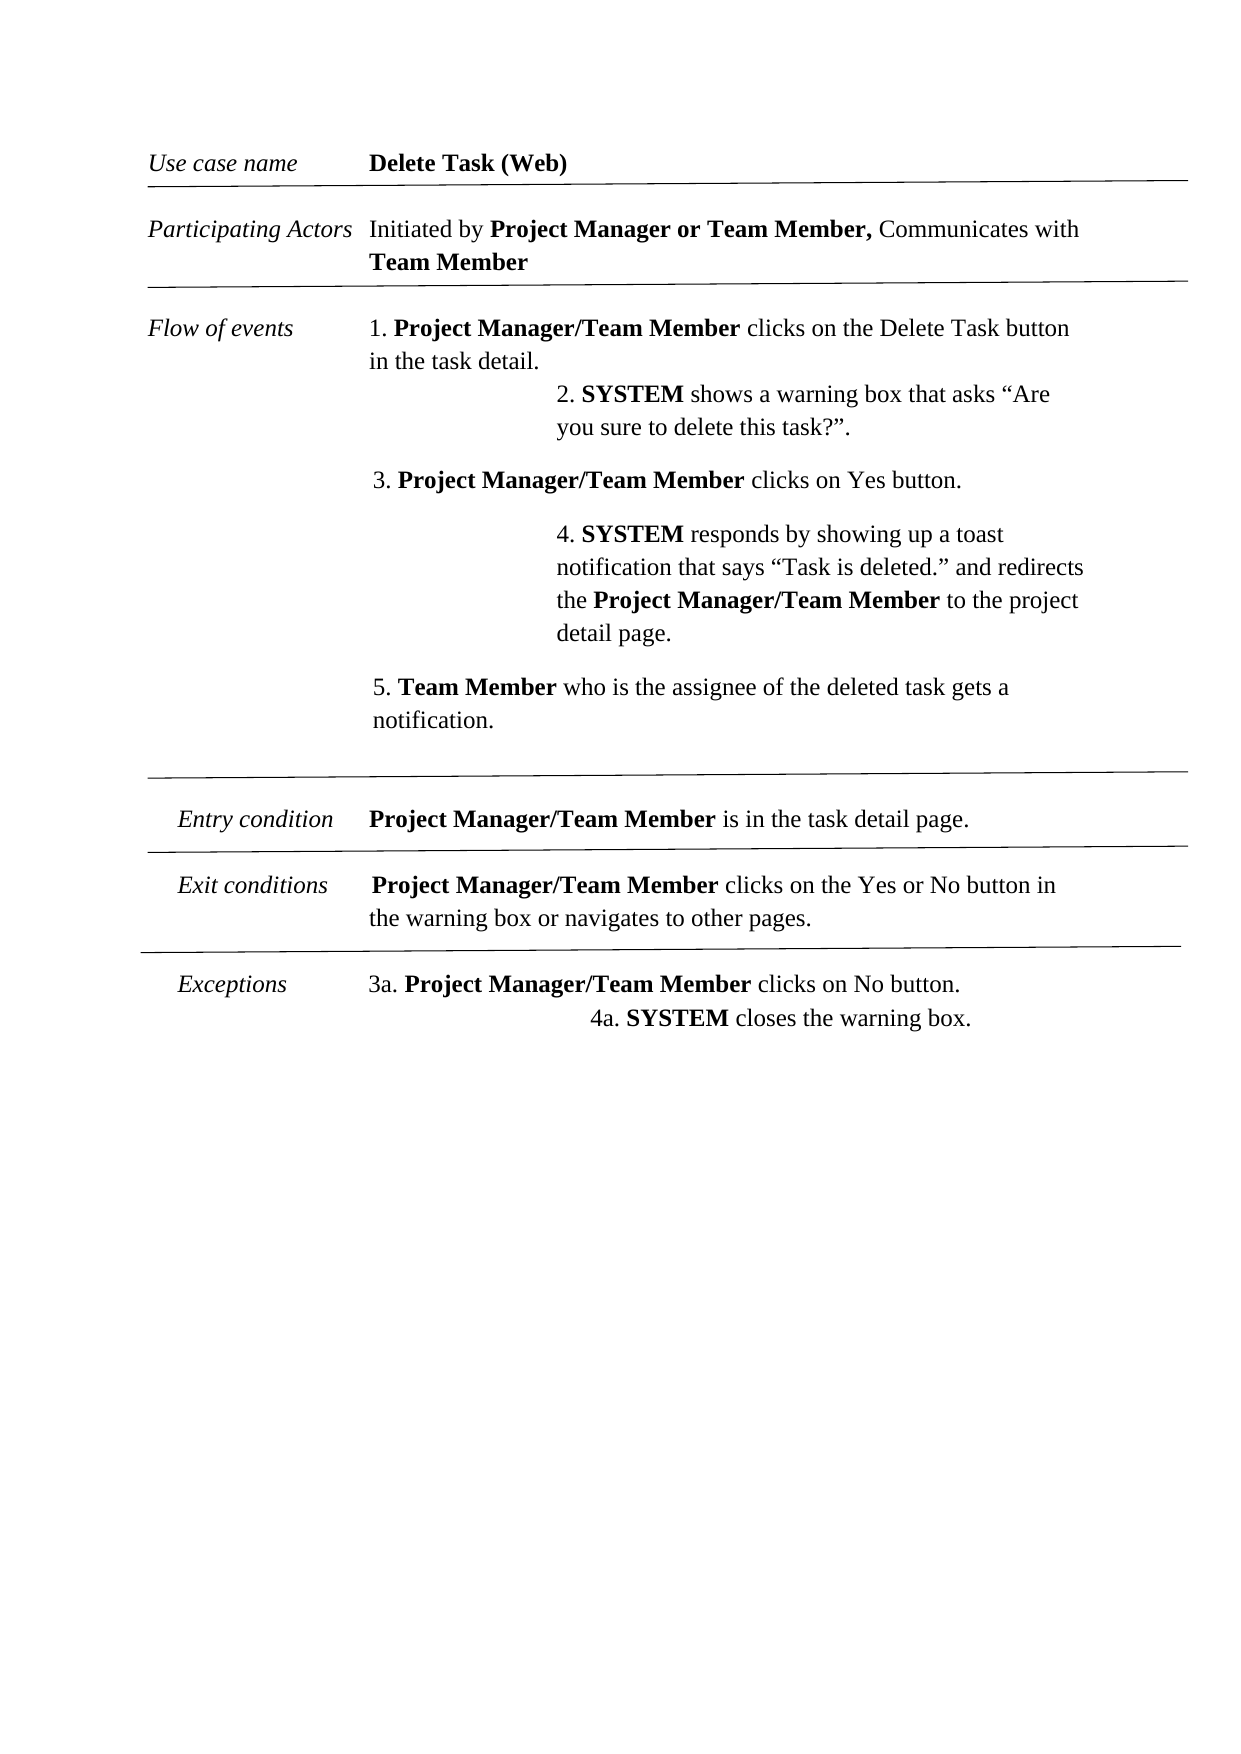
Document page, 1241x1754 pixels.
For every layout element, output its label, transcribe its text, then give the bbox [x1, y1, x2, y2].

text Flow of events 1. Project Manager/Team Member clicks on the Delete Task button in the task detail. [148, 313, 1093, 374]
text Exit conditions Project Manager/Team Member clicks on the Yes or No button in the warning box or navigates to other pages. [148, 871, 1093, 932]
text Participating Actors Initiated by Project Manager or Team Member, Communicates with Team Member [148, 214, 1093, 275]
text Exceptions 3a. Project Manager/Team Member clicks on No button. [148, 969, 1093, 998]
text 5. Team Member who is the assignee of the deleted task gets a notification. [373, 672, 1093, 734]
text 4a. SYSTEM closes the warning box. [590, 1003, 1093, 1031]
text Entry condition Project Manager/Team Member is in the task detail page. [148, 804, 1093, 833]
text Use case name Delete Task (Web) [148, 148, 1093, 176]
list 2. SYSTEM shows a warning box that asks “Are you sure to delete this task?”. [556, 379, 1093, 441]
text 3. Project Manager/Team Member clicks on Yes button. [373, 466, 1093, 494]
list 4. SYSTEM responds by showing up a toast notification that says “Task is deleted.” and redirects the Project Manager/Team Member to the project detail page. [556, 519, 1093, 647]
